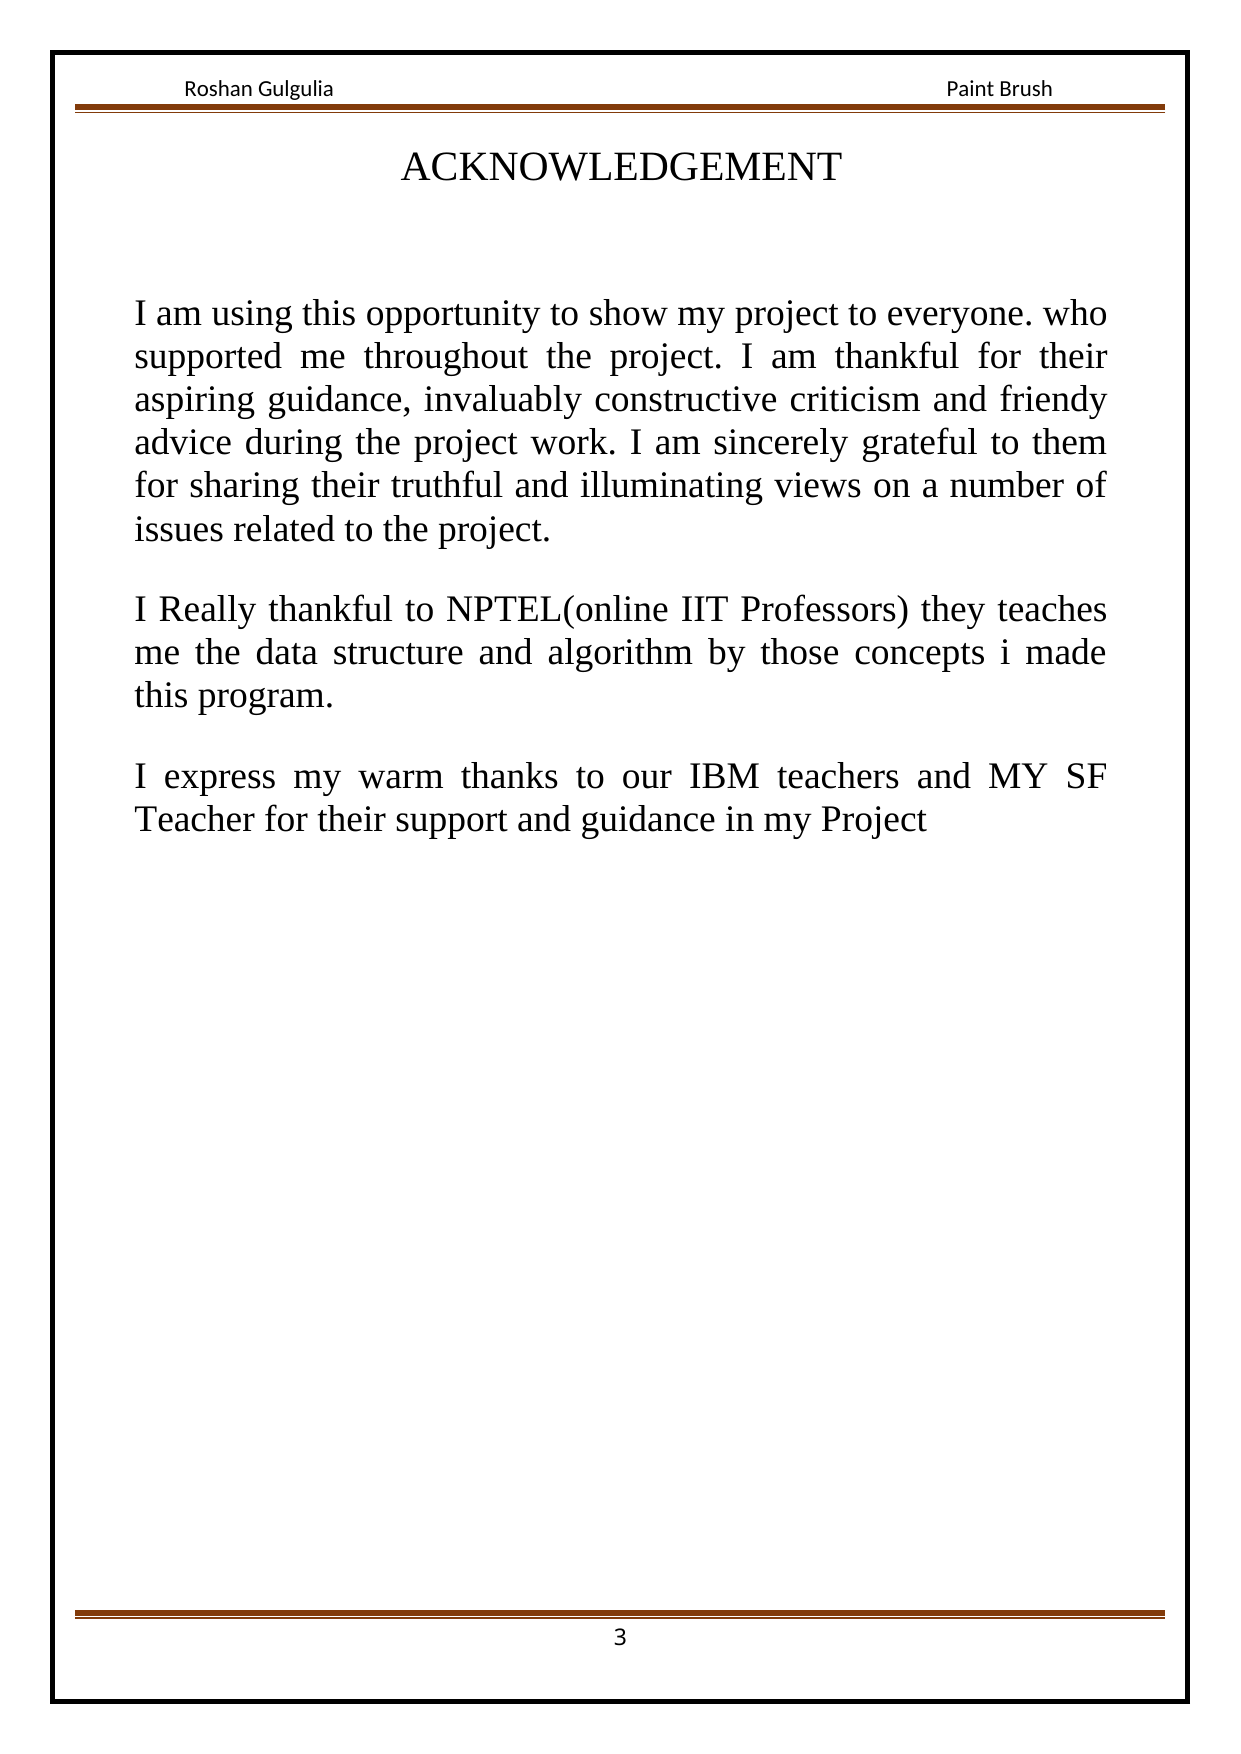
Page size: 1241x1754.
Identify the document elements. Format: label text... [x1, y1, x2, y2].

text I Really thankful to NPTEL(online IIT Professors) they teaches me the data structure and algorithm by those concepts i made this program. [134, 587, 1109, 716]
text ACKNOWLEDGEMENT [75, 141, 1168, 189]
text I am using this opportunity to show my project to everyone. who supported me throughout the project. I am thankful for their aspiring guidance, invaluably constructive criticism and friendy advice during the project work. I am sincerely grateful to them for sharing their truthful and illuminating views on a number of issues related to the project. [134, 290, 1109, 549]
text I express my warm thanks to our IBM teachers and MY SF Teacher for their support and guidance in my Project [134, 753, 1109, 840]
